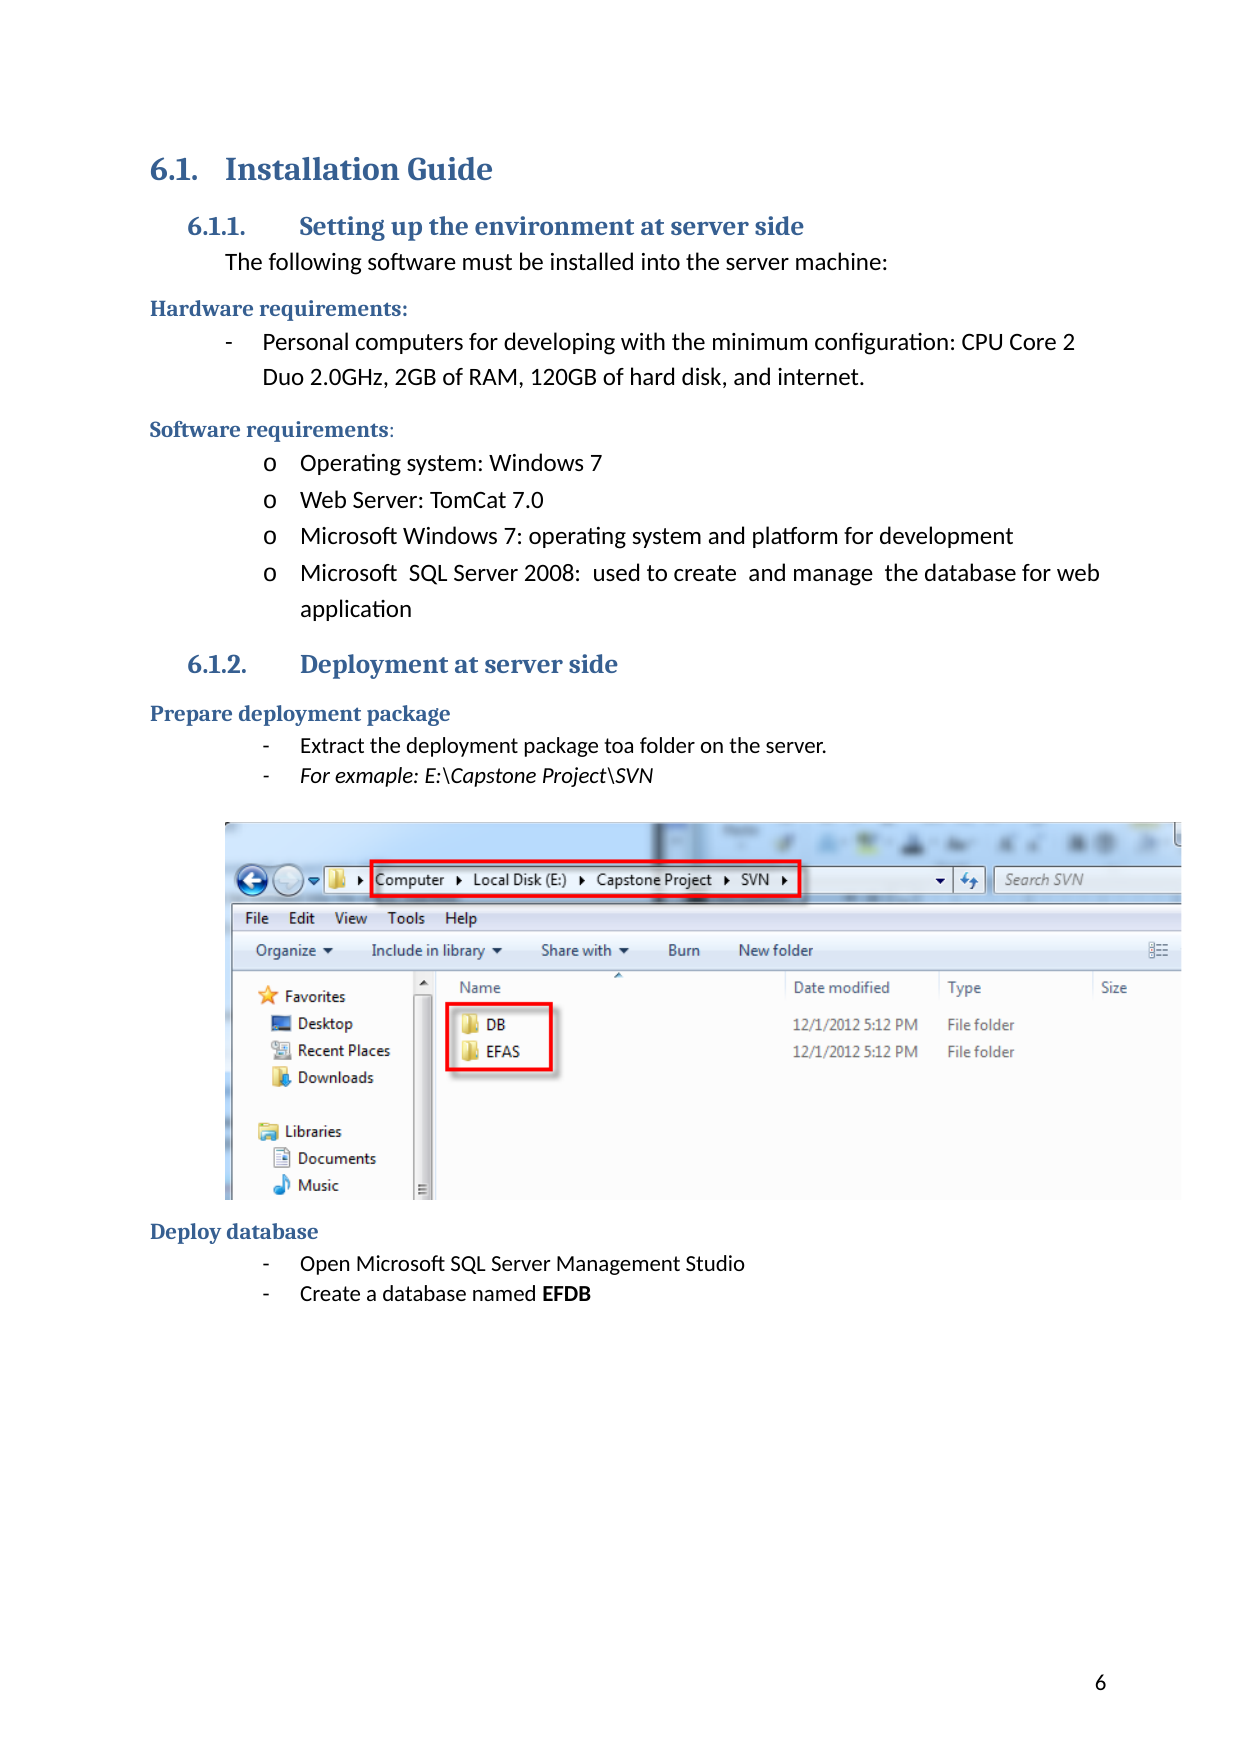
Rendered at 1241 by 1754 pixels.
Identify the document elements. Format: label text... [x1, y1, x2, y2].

list Open Microsoft SQL Server Management Studio [262, 1249, 1106, 1277]
list Create a database named EFDB [262, 1279, 1106, 1307]
list For exmaple: E:\Capstone Project\SVN [262, 762, 1106, 789]
subtitle Prepare deployment package [150, 701, 1106, 727]
list Extract the deployment package toa folder on the server. [262, 731, 1106, 759]
list The following software must be installed into the server machine: [225, 246, 1097, 277]
list Operating system: Windows 7 [262, 447, 1106, 479]
subtitle Software requirements: [150, 417, 1106, 443]
subtitle Installation Guide [150, 150, 1097, 188]
subtitle Deployment at server side [187, 649, 1106, 680]
subtitle Hardware requirements: [150, 296, 1106, 322]
list Web Server: TomCat 7.0 [262, 484, 1106, 516]
picture [225, 822, 1182, 1200]
subtitle Deploy database [150, 1218, 1106, 1245]
subtitle Setting up the environment at server side [187, 211, 1106, 242]
list Microsoft SQL Server 2008: used to create and manage the database for web application [262, 557, 1106, 623]
list Microsoft Windows 7: operating system and platform for development [262, 520, 1106, 552]
list Personal computers for developing with the minimum configuration: CPU Core 2 Duo 2.0GHz, 2GB of RAM, 120GB of hard disk, and internet. [225, 326, 1106, 392]
